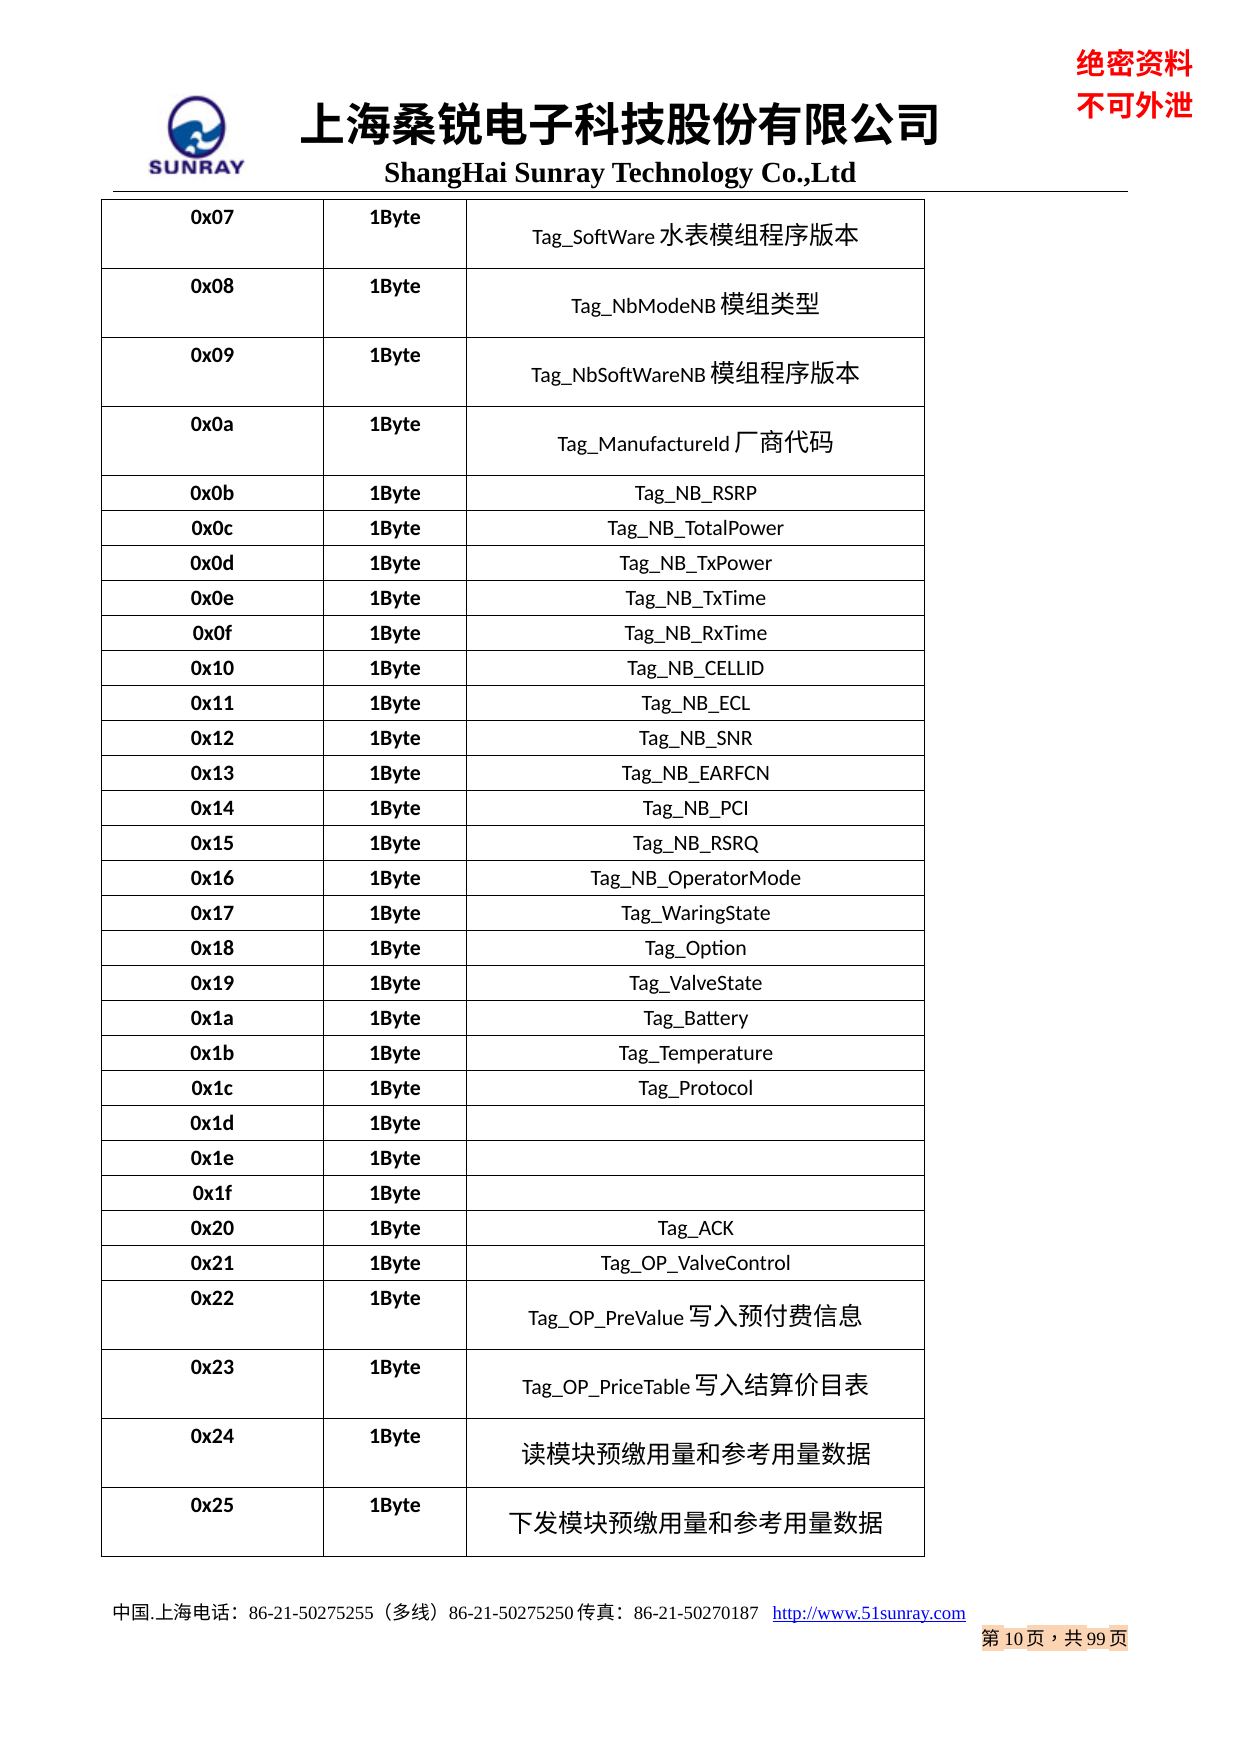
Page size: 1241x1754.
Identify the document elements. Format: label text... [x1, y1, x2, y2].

table_cell 0x16 [102, 861, 323, 895]
table_cell 0x0b [102, 476, 323, 510]
table_cell 1Byte [324, 1211, 466, 1245]
table_cell 0x0e [102, 581, 323, 615]
table_cell 0x17 [102, 896, 323, 930]
table_cell 读模块预缴用量和参考用量数据 [467, 1419, 924, 1487]
table_cell 0x08 [102, 269, 323, 337]
table_cell Tag_OP_PreValue写入预付费信息 [467, 1281, 924, 1349]
table_cell 1Byte [324, 511, 466, 545]
table_cell 0x12 [102, 721, 323, 755]
table_cell Tag_Battery [467, 1001, 924, 1035]
table_cell 1Byte [324, 1176, 466, 1210]
table_cell Tag_Temperature [467, 1036, 924, 1070]
table_cell 0x20 [102, 1211, 323, 1245]
table_cell 0x18 [102, 931, 323, 965]
table_cell 0x24 [102, 1419, 323, 1487]
table_cell 1Byte [324, 861, 466, 895]
table_cell 0x0a [102, 407, 323, 475]
table_cell 0x23 [102, 1350, 323, 1418]
table_cell 1Byte [324, 1281, 466, 1349]
table_cell 1Byte [324, 1419, 466, 1487]
table_cell Tag_NB_RSRQ [467, 826, 924, 860]
table_cell 0x09 [102, 338, 323, 406]
table_cell Tag_Option [467, 931, 924, 965]
table_cell Tag_NB_CELLID [467, 651, 924, 685]
table_cell 1Byte [324, 338, 466, 406]
table_cell Tag_OP_PriceTable写入结算价目表 [467, 1350, 924, 1418]
table_cell Tag_Protocol [467, 1071, 924, 1105]
table_cell 0x13 [102, 756, 323, 790]
table_cell 0x1e [102, 1141, 323, 1175]
table_cell 1Byte [324, 407, 466, 475]
table_cell Tag_NB_RxTime [467, 616, 924, 650]
table_cell 1Byte [324, 1141, 466, 1175]
table_cell 1Byte [324, 791, 466, 825]
table_cell 0x1b [102, 1036, 323, 1070]
table_cell 1Byte [324, 686, 466, 720]
table_cell 0x11 [102, 686, 323, 720]
table_cell Tag_NB_OperatorMode [467, 861, 924, 895]
table_cell 0x0c [102, 511, 323, 545]
table_cell 1Byte [324, 546, 466, 580]
picture [146, 93, 246, 179]
table_cell [467, 1176, 924, 1210]
table_cell 0x19 [102, 966, 323, 1000]
table_cell Tag_WaringState [467, 896, 924, 930]
table_cell 1Byte [324, 756, 466, 790]
table_cell Tag_NB_ECL [467, 686, 924, 720]
table_cell 1Byte [324, 616, 466, 650]
table_cell 1Byte [324, 1106, 466, 1140]
table_cell Tag_SoftWare水表模组程序版本 [467, 200, 924, 268]
table_cell Tag_NB_TxTime [467, 581, 924, 615]
table_cell 1Byte [324, 1246, 466, 1280]
table_cell 0x1d [102, 1106, 323, 1140]
table_cell 1Byte [324, 651, 466, 685]
table_cell Tag_NB_TotalPower [467, 511, 924, 545]
table_cell 0x25 [102, 1488, 323, 1556]
table_cell 1Byte [324, 200, 466, 268]
table_cell Tag_NB_TxPower [467, 546, 924, 580]
table_cell Tag_ACK [467, 1211, 924, 1245]
table_cell 1Byte [324, 931, 466, 965]
table_cell 1Byte [324, 896, 466, 930]
table_cell 1Byte [324, 476, 466, 510]
table_cell Tag_ValveState [467, 966, 924, 1000]
table_cell 0x21 [102, 1246, 323, 1280]
table_cell Tag_NB_EARFCN [467, 756, 924, 790]
table_cell 1Byte [324, 1488, 466, 1556]
table_cell 0x07 [102, 200, 323, 268]
table_cell 1Byte [324, 269, 466, 337]
table_cell 0x1a [102, 1001, 323, 1035]
table_cell 下发模块预缴用量和参考用量数据 [467, 1488, 924, 1556]
table_cell Tag_NB_RSRP [467, 476, 924, 510]
table_cell 1Byte [324, 581, 466, 615]
table_cell Tag_NbModeNB模组类型 [467, 269, 924, 337]
table_cell 1Byte [324, 1036, 466, 1070]
table_cell Tag_NB_PCI [467, 791, 924, 825]
table_cell 1Byte [324, 1071, 466, 1105]
table_cell Tag_NB_SNR [467, 721, 924, 755]
table_cell 0x10 [102, 651, 323, 685]
table_cell 0x1f [102, 1176, 323, 1210]
table_cell 1Byte [324, 721, 466, 755]
table_cell [467, 1141, 924, 1175]
table_cell Tag_ManufactureId厂商代码 [467, 407, 924, 475]
table_cell 1Byte [324, 1350, 466, 1418]
table_cell 0x14 [102, 791, 323, 825]
table_cell 0x22 [102, 1281, 323, 1349]
table_cell 0x0d [102, 546, 323, 580]
table_cell 0x15 [102, 826, 323, 860]
table_cell 0x0f [102, 616, 323, 650]
table_cell 1Byte [324, 826, 466, 860]
table_cell 0x1c [102, 1071, 323, 1105]
table_cell 1Byte [324, 1001, 466, 1035]
table_cell Tag_OP_ValveControl [467, 1246, 924, 1280]
table_cell 1Byte [324, 966, 466, 1000]
table_cell Tag_NbSoftWareNB模组程序版本 [467, 338, 924, 406]
table_cell [467, 1106, 924, 1140]
